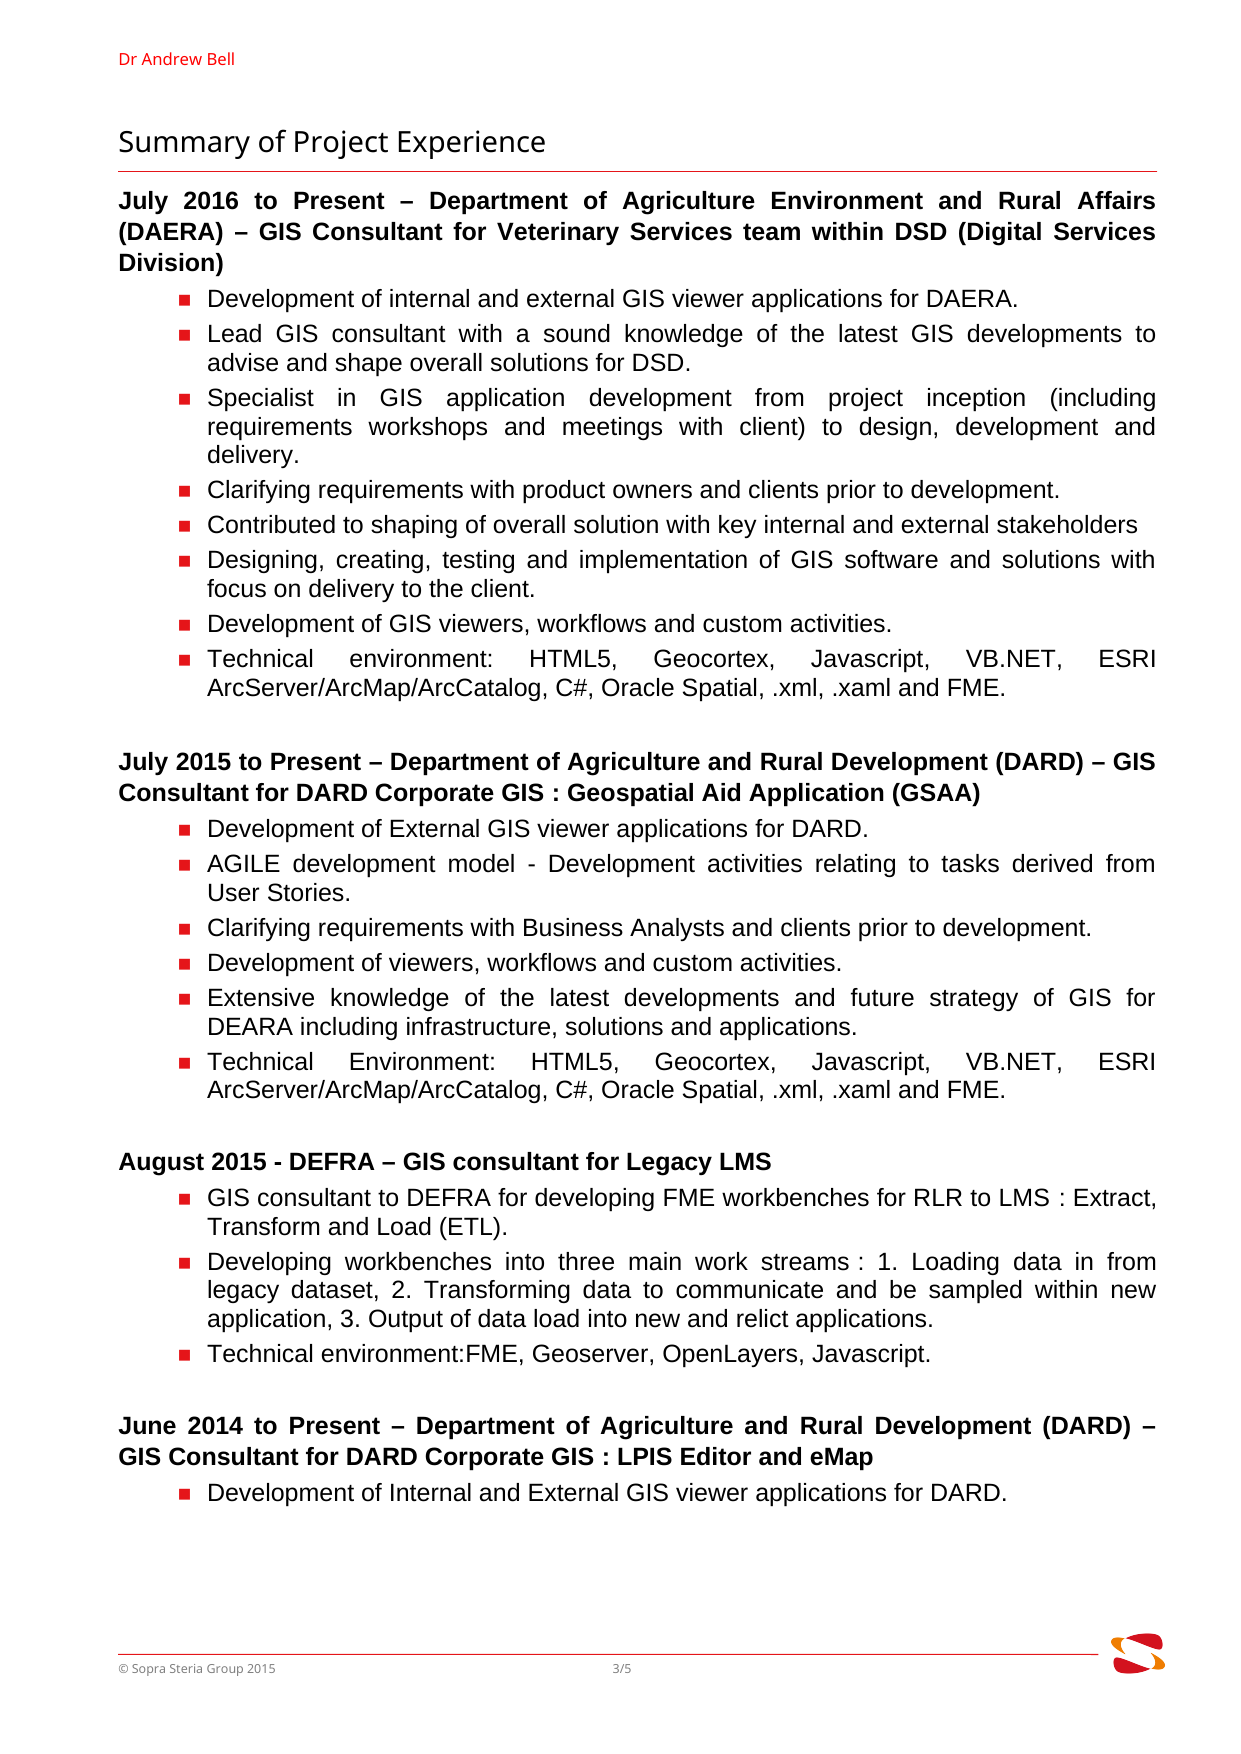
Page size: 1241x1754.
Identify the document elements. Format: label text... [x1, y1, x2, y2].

list Development of GIS viewers, workflows and custom activities. [177, 609, 1157, 638]
list Technical environment:FME, Geoserver, OpenLayers, Javascript. [177, 1339, 1157, 1368]
list Clarifying requirements with product owners and clients prior to development. [177, 476, 1157, 504]
text August 2015 - DEFRA – GIS consultant for Legacy LMS [118, 1146, 1157, 1177]
list Development of internal and external GIS viewer applications for DAERA. [177, 284, 1157, 313]
picture [1102, 1628, 1174, 1680]
list Lead GIS consultant with a sound knowledge of the latest GIS developments to advise and shape overall solutions for DSD. [177, 319, 1157, 377]
text July 2016 to Present – Department of Agriculture Environment and Rural Affairs (DAERA) – GIS Consultant for Veterinary Services team within DSD (Digital Services Division) [118, 184, 1157, 278]
list Designing, creating, testing and implementation of GIS software and solutions with focus on delivery to the client. [177, 546, 1157, 603]
list AGILE development model - Development activities relating to tasks derived from User Stories. [177, 849, 1157, 907]
list Extensive knowledge of the latest developments and future strategy of GIS for DEARA including infrastructure, solutions and applications. [177, 983, 1157, 1041]
list GIS consultant to DEFRA for developing FME workbenches for RLR to LMS : Extract, Transform and Load (ETL). [177, 1183, 1157, 1241]
text Summary of Project Experience [118, 127, 1157, 171]
list Technical Environment: HTML5, Geocortex, Javascript, VB.NET, ESRI ArcServer/ArcMap/ArcCatalog, C#, Oracle Spatial, .xml, .xaml and FME. [177, 1047, 1157, 1104]
text June 2014 to Present – Department of Agriculture and Rural Development (DARD) – GIS Consultant for DARD Corporate GIS : LPIS Editor and eMap [118, 1409, 1157, 1472]
list Contributed to shaping of overall solution with key internal and external stakeholders [177, 511, 1157, 539]
list Specialist in GIS application development from project inception (including requirements workshops and meetings with client) to design, development and delivery. [177, 383, 1157, 469]
text July 2015 to Present – Department of Agriculture and Rural Development (DARD) – GIS Consultant for DARD Corporate GIS : Geospatial Aid Application (GSAA) [118, 746, 1157, 808]
list Developing workbenches into three main work streams : 1. Loading data in from legacy dataset, 2. Transforming data to communicate and be sampled within new application, 3. Output of data load into new and relict applications. [177, 1247, 1157, 1333]
list Technical environment: HTML5, Geocortex, Javascript, VB.NET, ESRI ArcServer/ArcMap/ArcCatalog, C#, Oracle Spatial, .xml, .xaml and FME. [177, 644, 1157, 702]
list Clarifying requirements with Business Analysts and clients prior to development. [177, 913, 1157, 942]
list Development of Internal and External GIS viewer applications for DARD. [177, 1478, 1157, 1507]
list Development of External GIS viewer applications for DARD. [177, 814, 1157, 843]
list Development of viewers, workflows and custom activities. [177, 948, 1157, 977]
